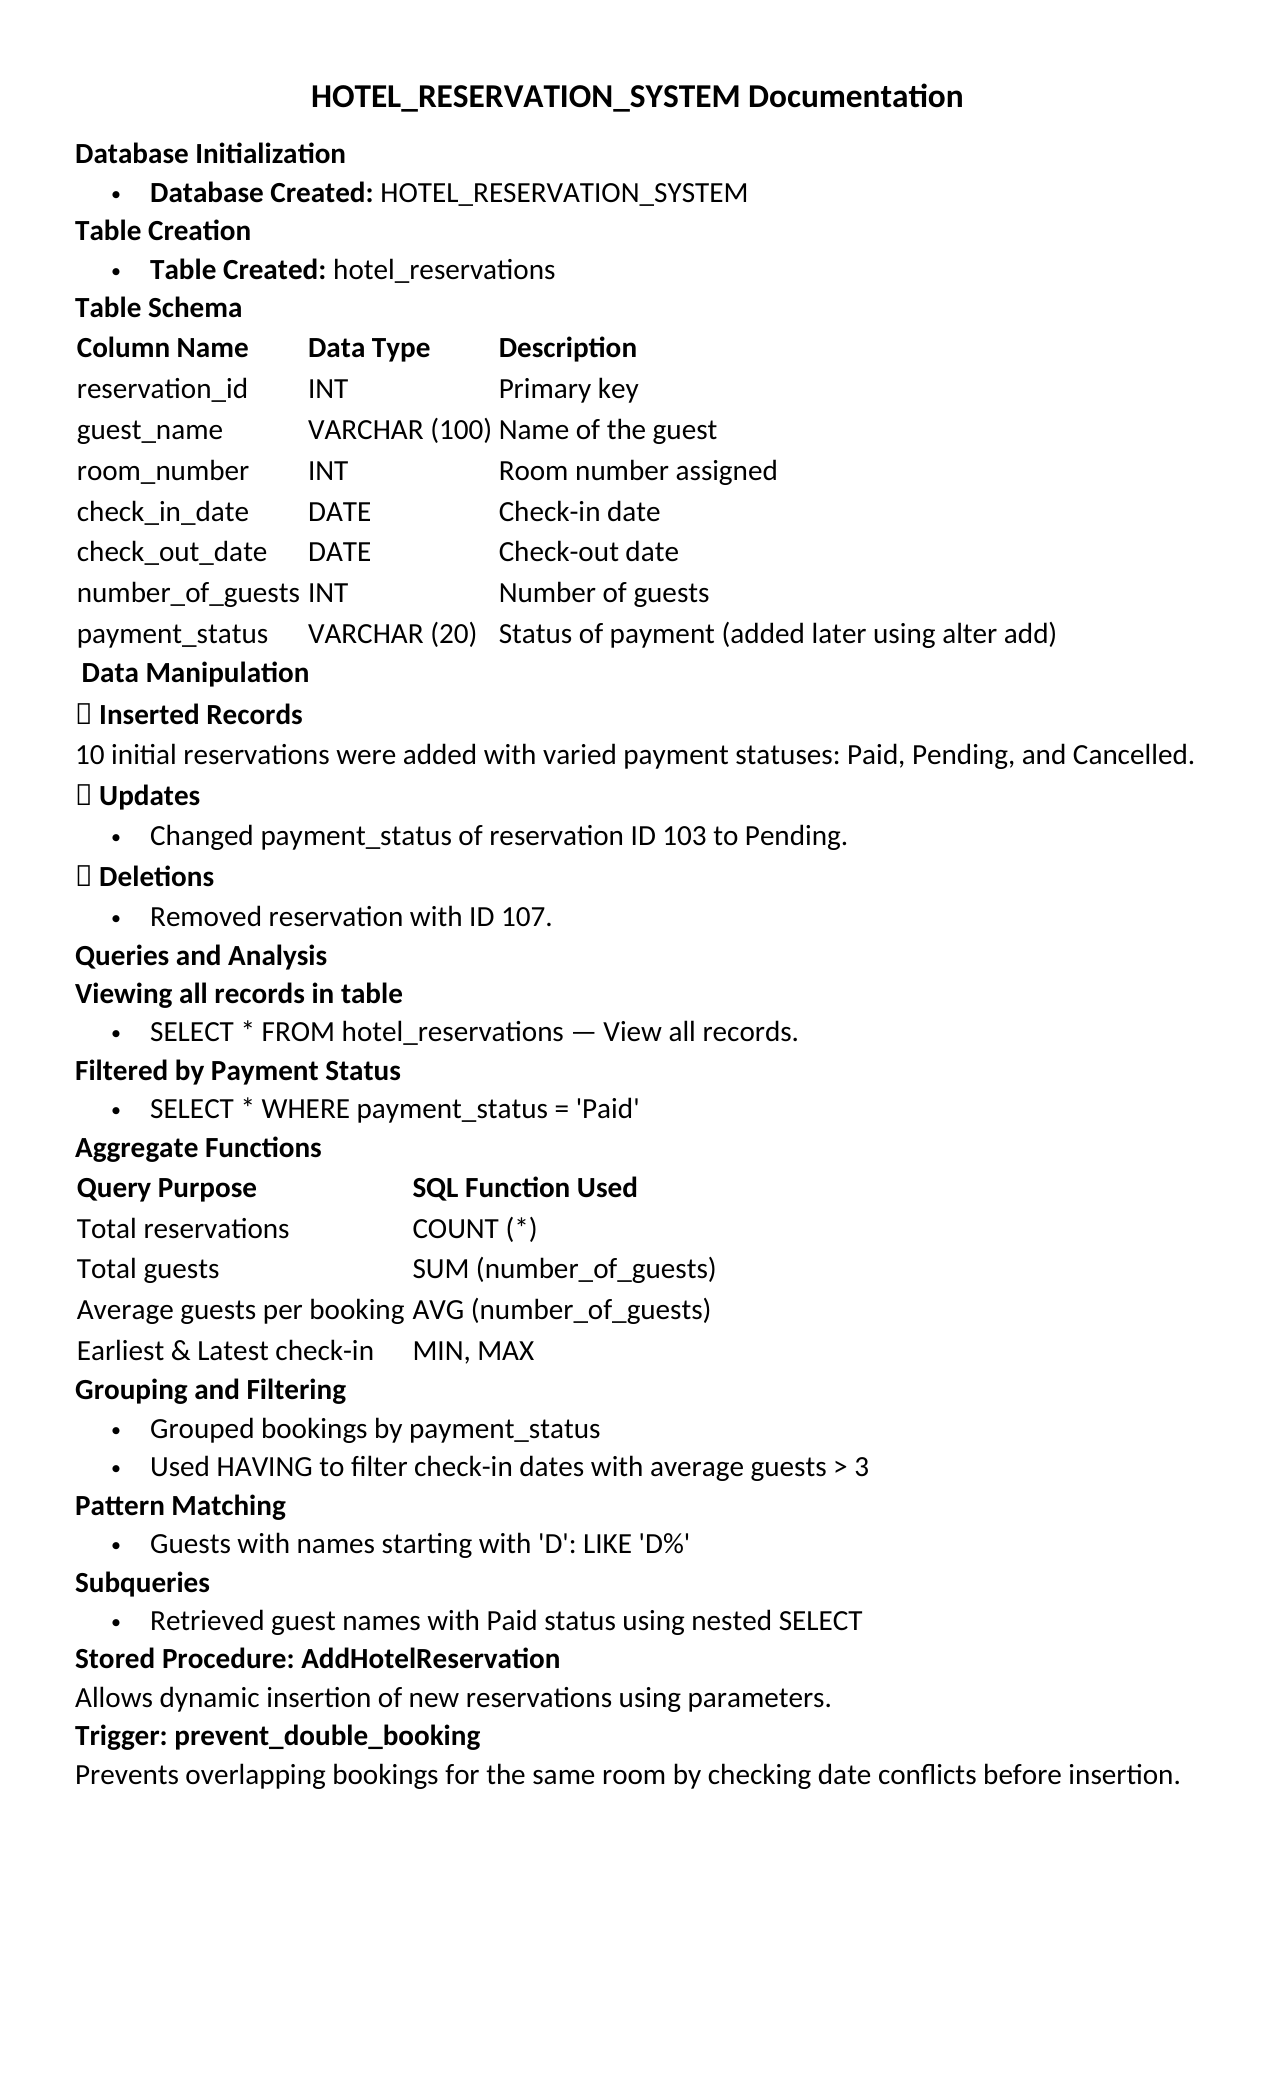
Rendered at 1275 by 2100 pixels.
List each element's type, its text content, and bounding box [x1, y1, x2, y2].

table_cell Check-out date [497, 532, 1064, 573]
list Guests with names starting with 'D': LIKE 'D%' [112, 1525, 1200, 1561]
text Filtered by Payment Status [75, 1052, 1200, 1088]
text Aggregate Functions [75, 1129, 1200, 1164]
text 🔹 Inserted Records [1, 693, 1200, 733]
text HOTEL_RESERVATION_SYSTEM Documentation [1, 75, 1200, 116]
text 🔹 Updates [1, 774, 1200, 814]
table_cell COUNT (*) [411, 1208, 723, 1249]
table_cell Name of the guest [497, 410, 1064, 450]
table_cell INT [306, 369, 497, 409]
table_cell AVG (number_of_guests) [411, 1290, 723, 1331]
table_cell Total reservations [75, 1208, 411, 1249]
list Database Created: HOTEL_RESERVATION_SYSTEM [112, 174, 1200, 210]
text Grouping and Filtering [1, 1371, 1200, 1407]
table_cell MIN, MAX [411, 1331, 723, 1371]
list Removed reservation with ID 107. [112, 898, 1200, 934]
table_header Data Type [306, 328, 497, 369]
table_cell DATE [306, 532, 497, 573]
table_cell guest_name [75, 410, 306, 450]
table_cell Average guests per booking [75, 1290, 411, 1331]
table_cell Room number assigned [497, 450, 1064, 491]
table_cell payment_status [75, 614, 306, 654]
table_header Column Name [75, 328, 306, 369]
list Changed payment_status of reservation ID 103 to Pending. [112, 817, 1200, 853]
table_cell check_out_date [75, 532, 306, 573]
table_cell Number of guests [497, 573, 1064, 614]
table_cell reservation_id [75, 369, 306, 409]
table_cell Earliest & Latest check-in [75, 1331, 411, 1371]
table_header Description [497, 328, 1064, 369]
table_cell room_number [75, 450, 306, 491]
table_cell Check-in date [497, 491, 1064, 532]
text Queries and Analysis [75, 937, 1200, 972]
table_header Query Purpose [75, 1167, 411, 1208]
table_cell DATE [306, 491, 497, 532]
text 🔹 Deletions [1, 855, 1200, 895]
text Table Creation [75, 212, 1200, 248]
text Viewing all records in table [1, 975, 1200, 1011]
list Table Created: hotel_reservations [112, 251, 1200, 287]
table_cell INT [306, 573, 497, 614]
table_header SQL Function Used [411, 1167, 723, 1208]
text Data Manipulation [75, 654, 1200, 690]
list SELECT * WHERE payment_status = 'Paid' [112, 1090, 1200, 1126]
table_cell Status of payment (added later using alter add) [497, 614, 1064, 654]
text 10 initial reservations were added with varied payment statuses: Paid, Pending, and Cancelled. [1, 736, 1200, 771]
list Retrieved guest names with Paid status using nested SELECT [112, 1602, 1200, 1638]
text Database Initialization [1, 136, 1200, 171]
table_cell check_in_date [75, 491, 306, 532]
text Prevents overlapping bookings for the same room by checking date conflicts before insertion. [1, 1756, 1200, 1791]
table_cell VARCHAR (100) [306, 410, 497, 450]
table_cell SUM (number_of_guests) [411, 1249, 723, 1290]
list Used HAVING to filter check-in dates with average guests > 3 [112, 1448, 1200, 1484]
list Grouped bookings by payment_status [112, 1410, 1200, 1446]
table_cell VARCHAR (20) [306, 614, 497, 654]
table_cell INT [306, 450, 497, 491]
text Stored Procedure: AddHotelReservation [1, 1641, 1200, 1676]
list SELECT * FROM hotel_reservations — View all records. [112, 1013, 1200, 1049]
table_cell Primary key [497, 369, 1064, 409]
table_cell Total guests [75, 1249, 411, 1290]
text Allows dynamic insertion of new reservations using parameters. [1, 1679, 1200, 1714]
table_cell number_of_guests [75, 573, 306, 614]
text Trigger: prevent_double_booking [75, 1717, 1200, 1753]
text Pattern Matching [75, 1487, 1200, 1522]
text Table Schema [1, 289, 1200, 325]
text Subqueries [75, 1564, 1200, 1599]
